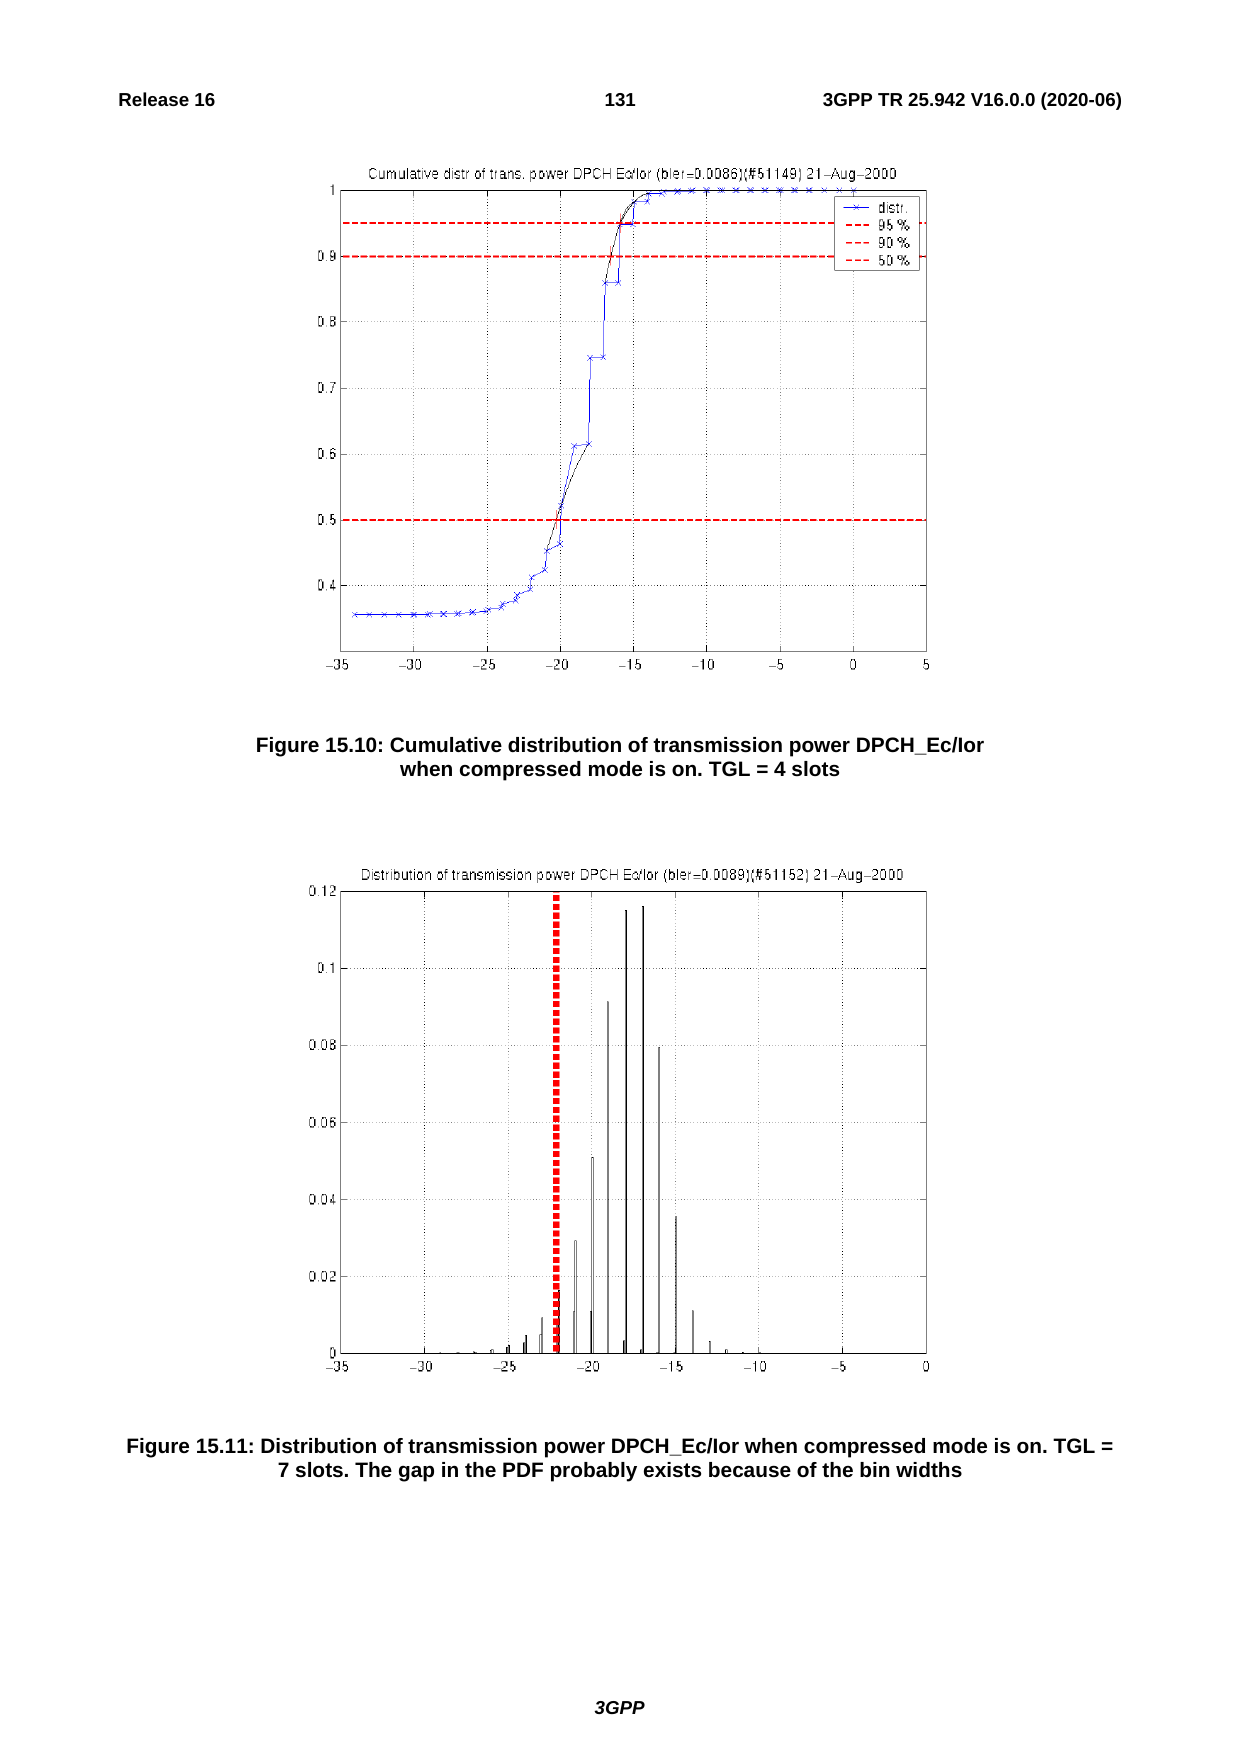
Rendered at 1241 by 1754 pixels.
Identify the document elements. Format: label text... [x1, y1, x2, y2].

picture [242, 147, 998, 714]
picture [242, 848, 998, 1416]
text Figure 15.11: Distribution of transmission power DPCH_Ec/Ior when compressed mode is on. TGL = 7 slots. The gap in the PDF probably exists because of the bin widths [118, 1434, 1122, 1482]
text Figure 15.10: Cumulative distribution of transmission power DPCH_Ec/Ior when compressed mode is on. TGL = 4 slots [118, 733, 1122, 781]
